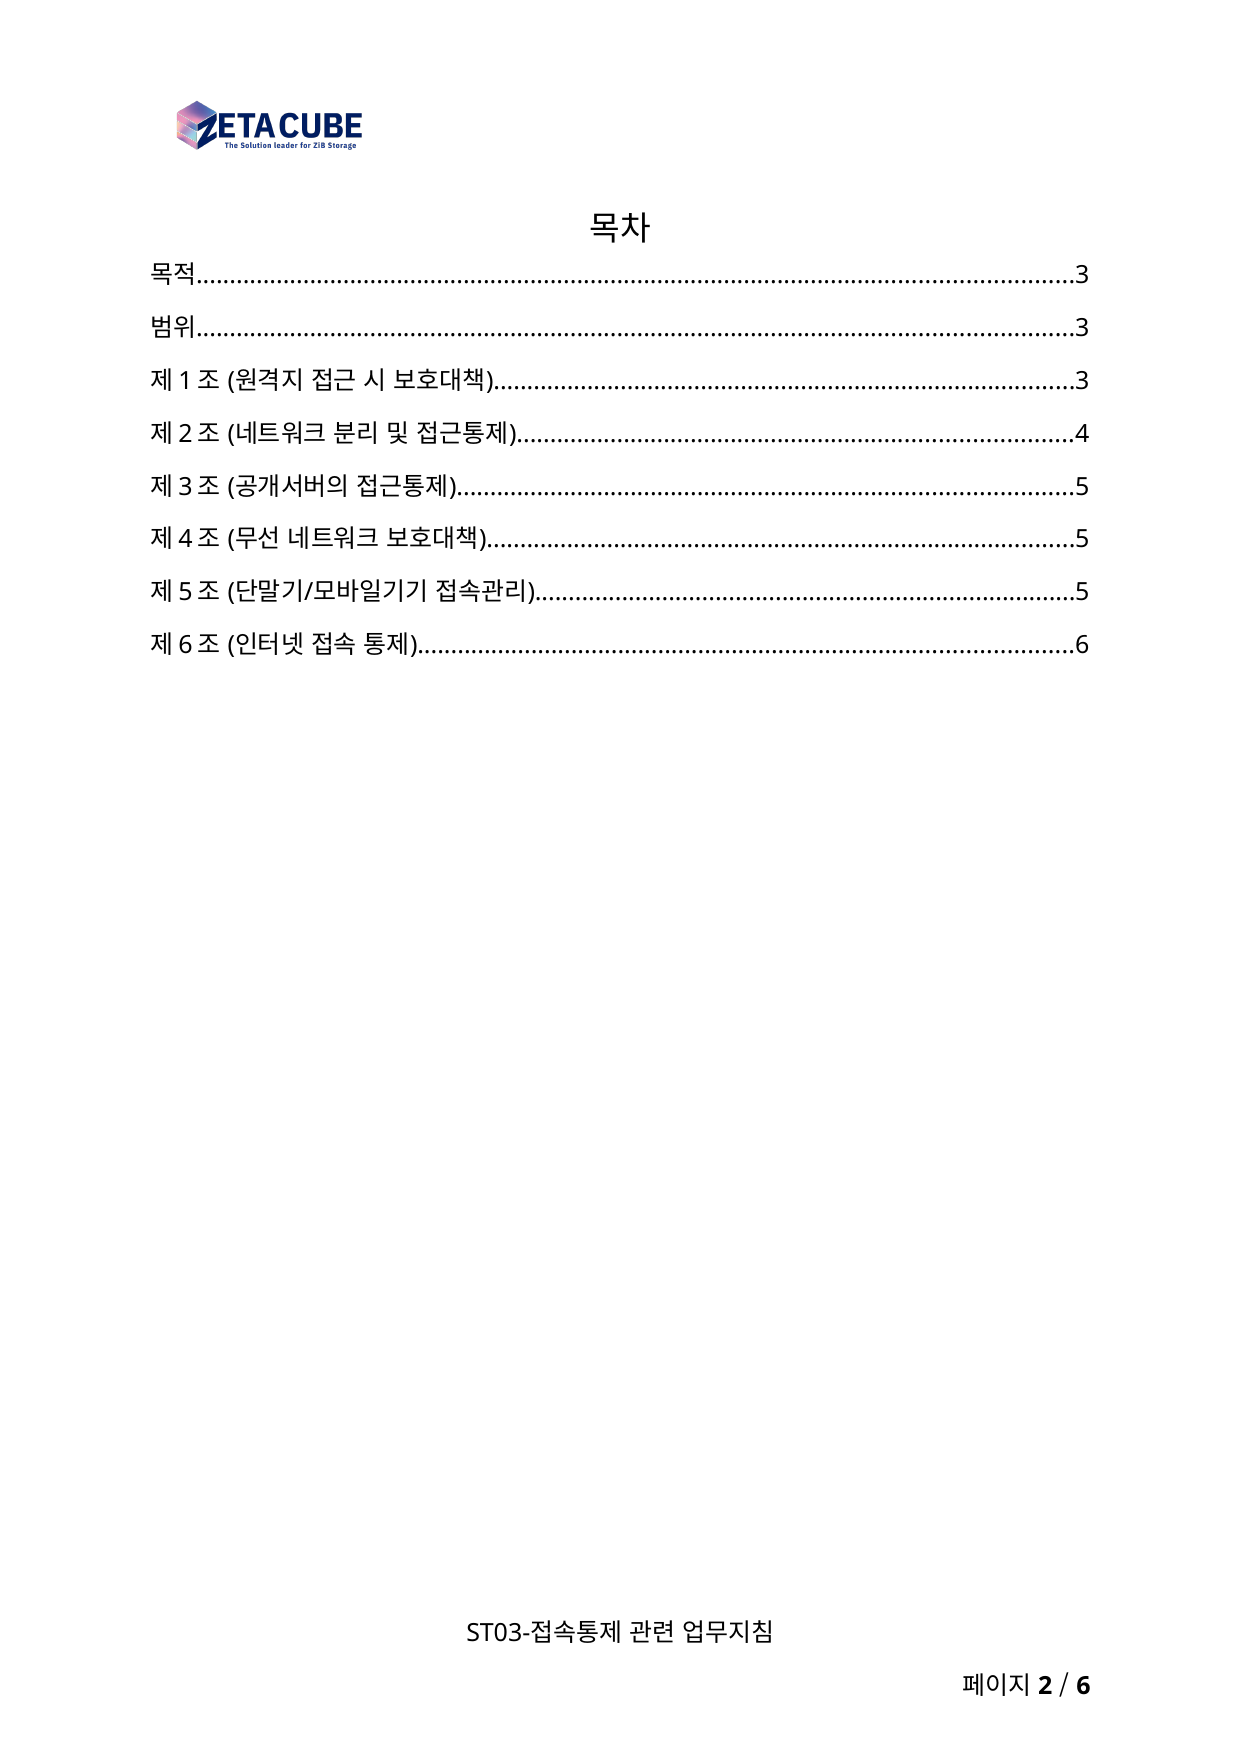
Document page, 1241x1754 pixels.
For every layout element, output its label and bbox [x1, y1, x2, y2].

picture [154, 84, 379, 166]
